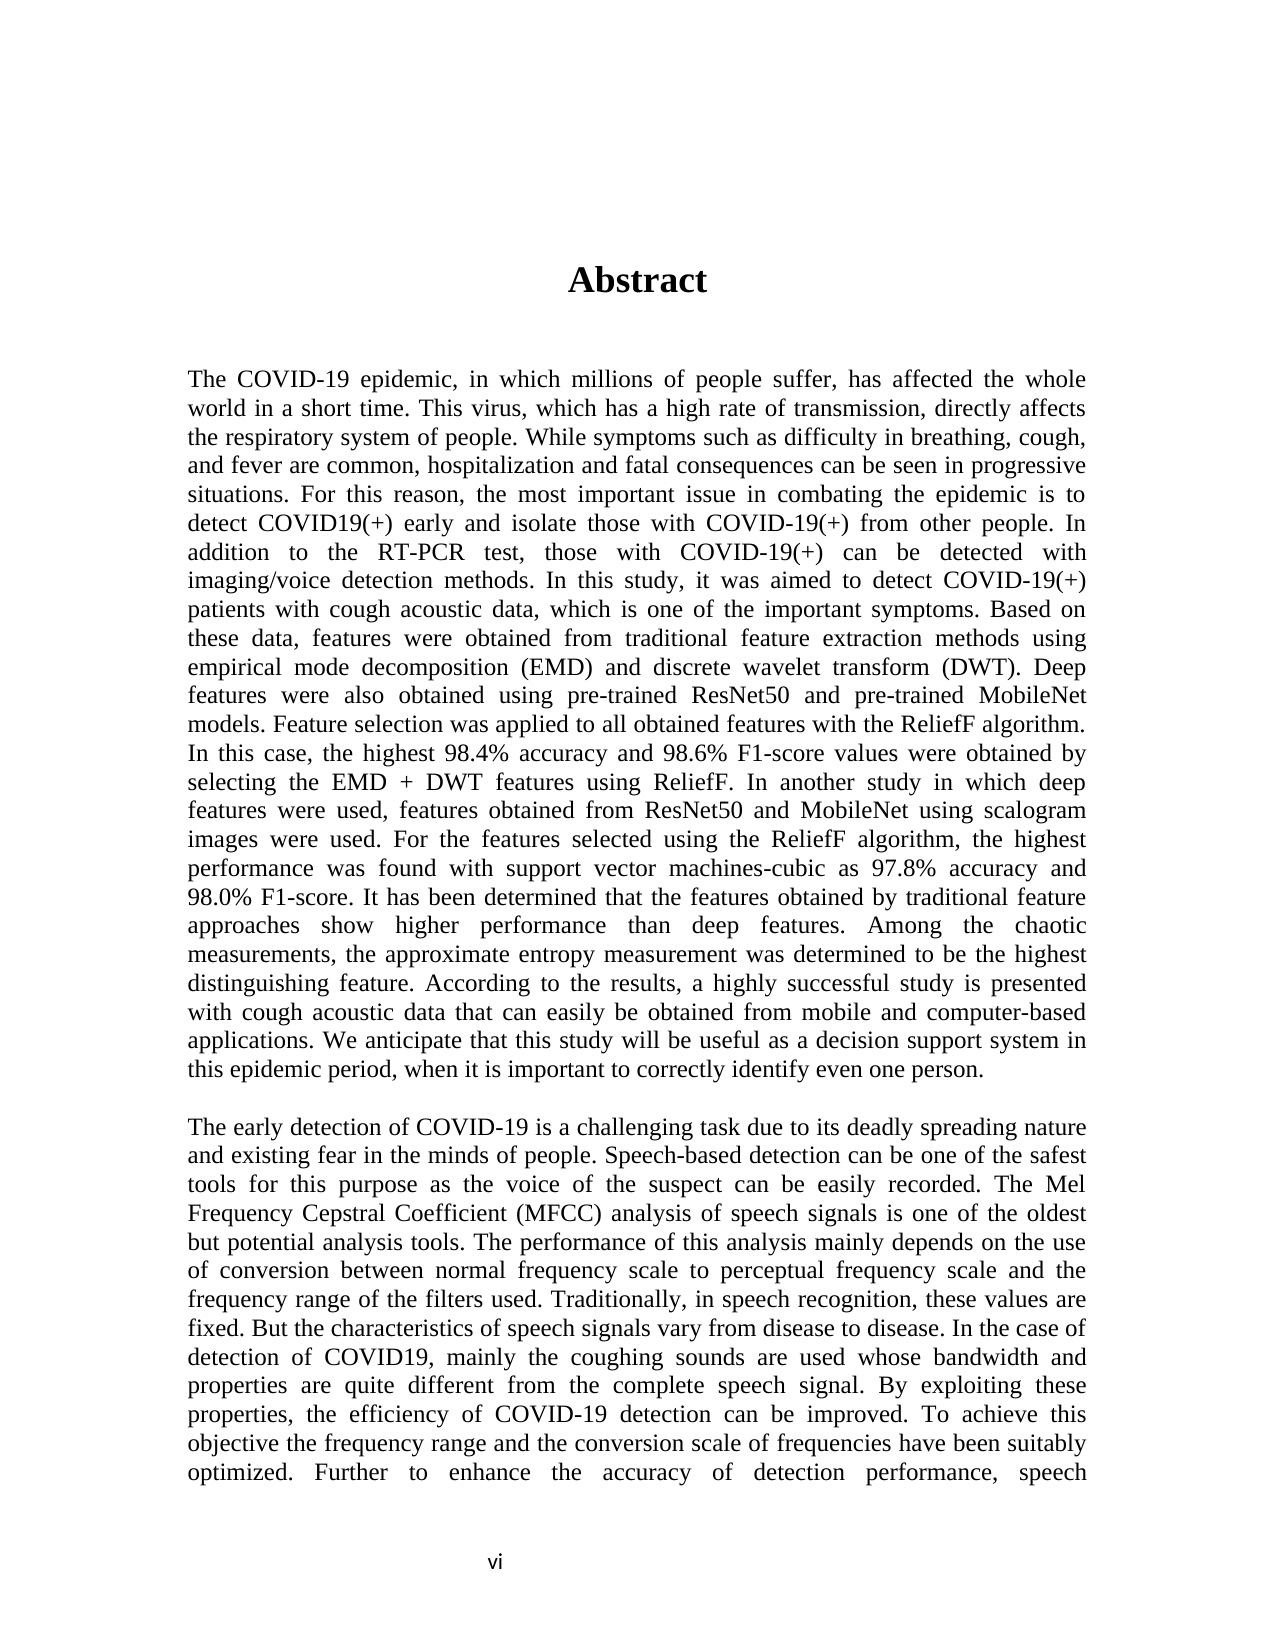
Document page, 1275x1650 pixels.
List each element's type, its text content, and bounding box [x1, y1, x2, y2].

text The COVID-19 epidemic, in which millions of people suffer, has affected the whole world in a short time. This virus, which has a high rate of transmission, directly affects the respiratory system of people. While symptoms such as difficulty in breathing, cough, and fever are common, hospitalization and fatal consequences can be seen in progressive situations. For this reason, the most important issue in combating the epidemic is to detect COVID19(+) early and isolate those with COVID-19(+) from other people. In addition to the RT-PCR test, those with COVID-19(+) can be detected with imaging/voice detection methods. In this study, it was aimed to detect COVID-19(+) patients with cough acoustic data, which is one of the important symptoms. Based on these data, features were obtained from traditional feature extraction methods using empirical mode decomposition (EMD) and discrete wavelet transform (DWT). Deep features were also obtained using pre-trained ResNet50 and pre-trained MobileNet models. Feature selection was applied to all obtained features with the ReliefF algorithm. In this case, the highest 98.4% accuracy and 98.6% F1-score values were obtained by selecting the EMD + DWT features using ReliefF. In another study in which deep features were used, features obtained from ResNet50 and MobileNet using scalogram images were used. For the features selected using the ReliefF algorithm, the highest performance was found with support vector machines-cubic as 97.8% accuracy and 98.0% F1-score. It has been determined that the features obtained by traditional feature approaches show higher performance than deep features. Among the chaotic measurements, the approximate entropy measurement was determined to be the highest distinguishing feature. According to the results, a highly successful study is presented with cough acoustic data that can easily be obtained from mobile and computer-based applications. We anticipate that this study will be useful as a decision support system in this epidemic period, when it is important to correctly identify even one person. [187, 364, 1087, 1083]
text Abstract [187, 257, 1087, 300]
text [187, 1112, 1087, 1485]
